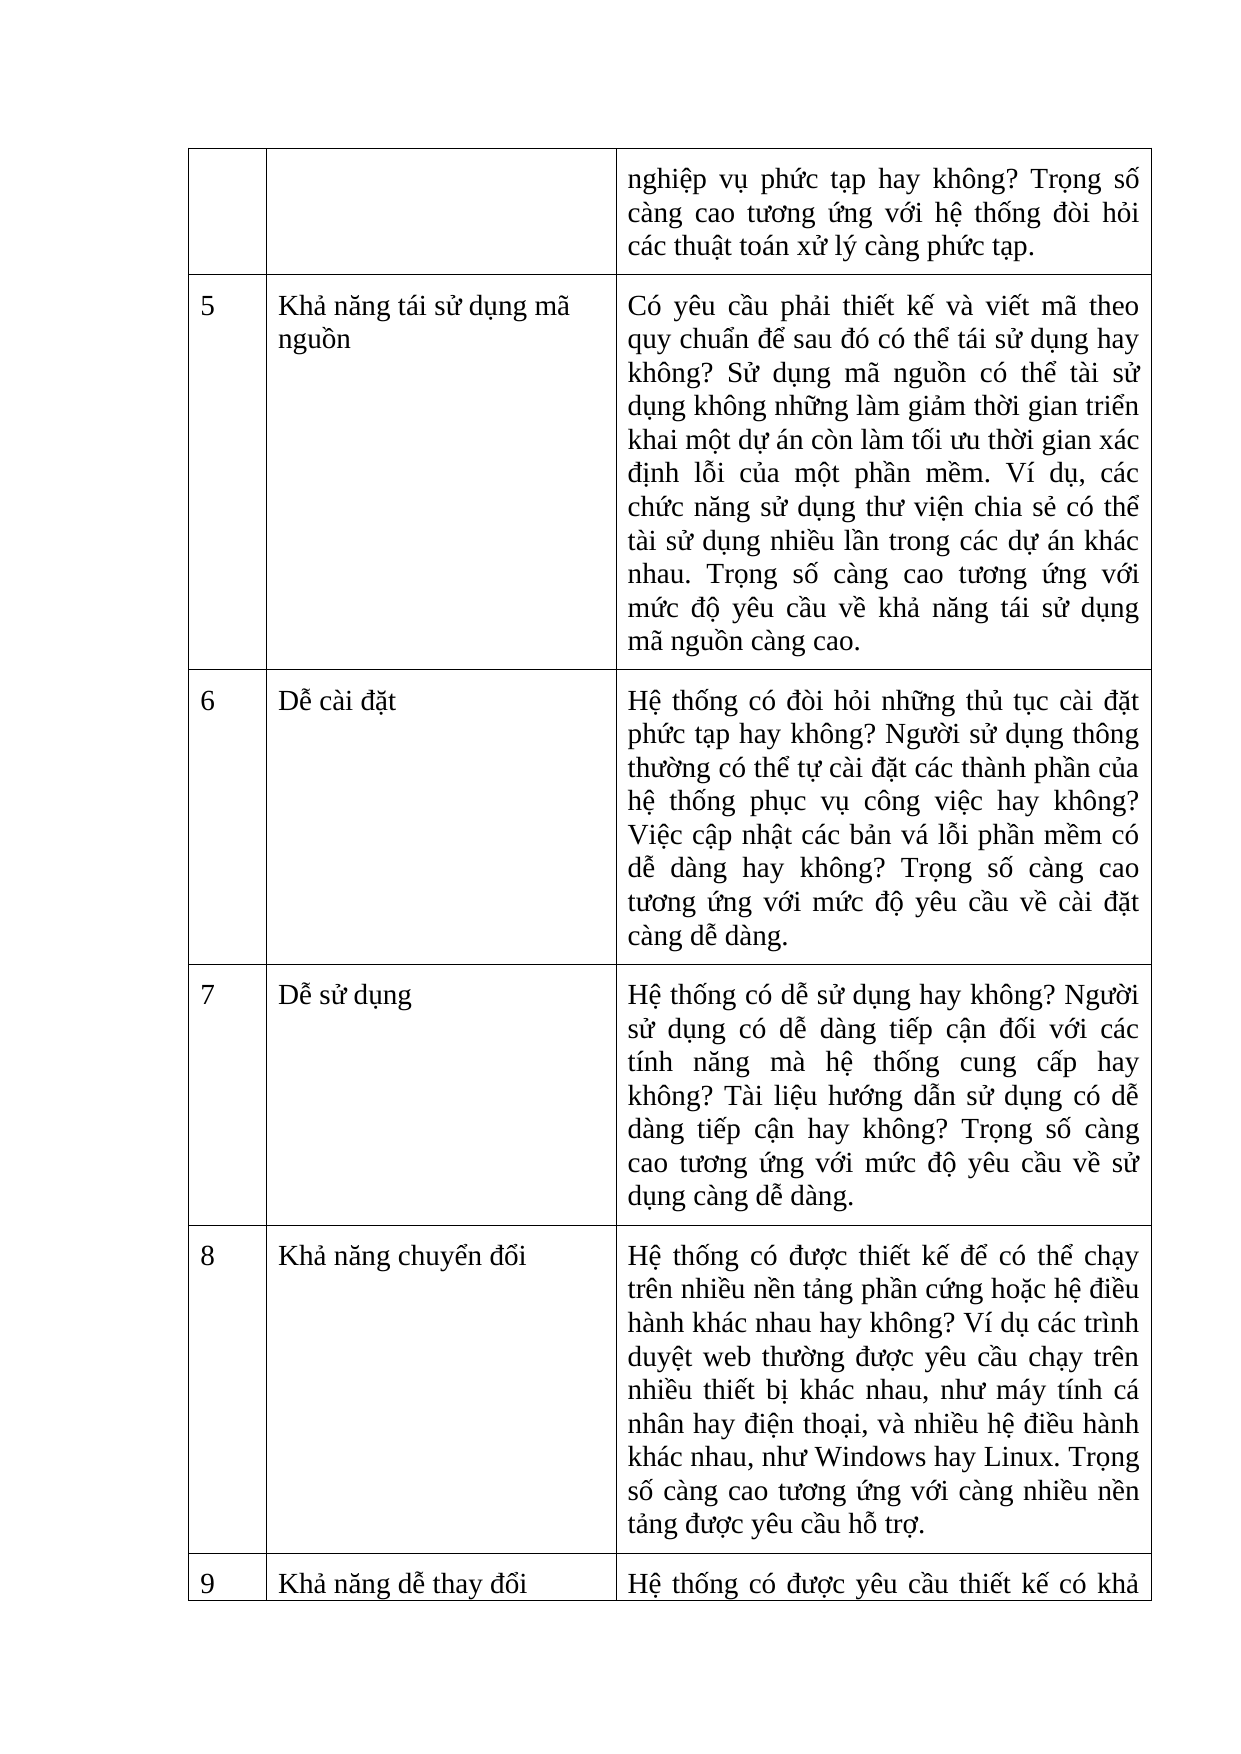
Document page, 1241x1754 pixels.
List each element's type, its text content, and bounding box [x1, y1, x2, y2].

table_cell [617, 1554, 1151, 1599]
table_cell Dễ cài đặt [267, 670, 616, 964]
table_cell Hệ thống có đòi hỏi những thủ tục cài đặt phức tạp hay không? Người sử dụng thông thường có thể tự cài đặt các thành phần của hệ thống phục vụ công việc hay không? Việc cập nhật các bản vá lỗi phần mềm có dễ dàng hay không? Trọng số càng cao tương ứng với mức độ yêu cầu về cài đặt càng dễ dàng. [617, 670, 1151, 964]
table_cell Khả năng tái sử dụng mã nguồn [267, 275, 616, 669]
table_cell Khả năng chuyển đổi [267, 1226, 616, 1552]
table_cell 7 [189, 965, 266, 1224]
table_cell 4 [189, 149, 266, 274]
table_cell 8 [189, 1226, 266, 1552]
table_cell 5 [189, 275, 266, 669]
table_cell Hệ thống có dễ sử dụng hay không? Người sử dụng có dễ dàng tiếp cận đối với các tính năng mà hệ thống cung cấp hay không? Tài liệu hướng dẫn sử dụng có dễ dàng tiếp cận hay không? Trọng số càng cao tương ứng với mức độ yêu cầu về sử dụng càng dễ dàng. [617, 965, 1151, 1224]
table_cell Dễ sử dụng [267, 965, 616, 1224]
table_cell Có yêu cầu phải thiết kế và viết mã theo quy chuẩn để sau đó có thể tái sử dụng hay không? Sử dụng mã nguồn có thể tài sử dụng không những làm giảm thời gian triển khai một dự án còn làm tối ưu thời gian xác định lỗi của một phần mềm. Ví dụ, các chức năng sử dụng thư viện chia sẻ có thể tài sử dụng nhiều lần trong các dự án khác nhau. Trọng số càng cao tương ứng với mức độ yêu cầu về khả năng tái sử dụng mã nguồn càng cao. [617, 275, 1151, 669]
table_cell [267, 1554, 616, 1599]
table_cell 6 [189, 670, 266, 964]
table_cell Hệ thống có được thiết kế để có thể chạy trên nhiều nền tảng phần cứng hoặc hệ điều hành khác nhau hay không? Ví dụ các trình duyệt web thường được yêu cầu chạy trên nhiều thiết bị khác nhau, như máy tính cá nhân hay điện thoại, và nhiều hệ điều hành khác nhau, như Windows hay Linux. Trọng số càng cao tương ứng với càng nhiều nền tảng được yêu cầu hỗ trợ. [617, 1226, 1151, 1552]
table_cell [267, 149, 616, 274]
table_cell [617, 149, 1151, 274]
table_cell 9 [189, 1554, 266, 1599]
